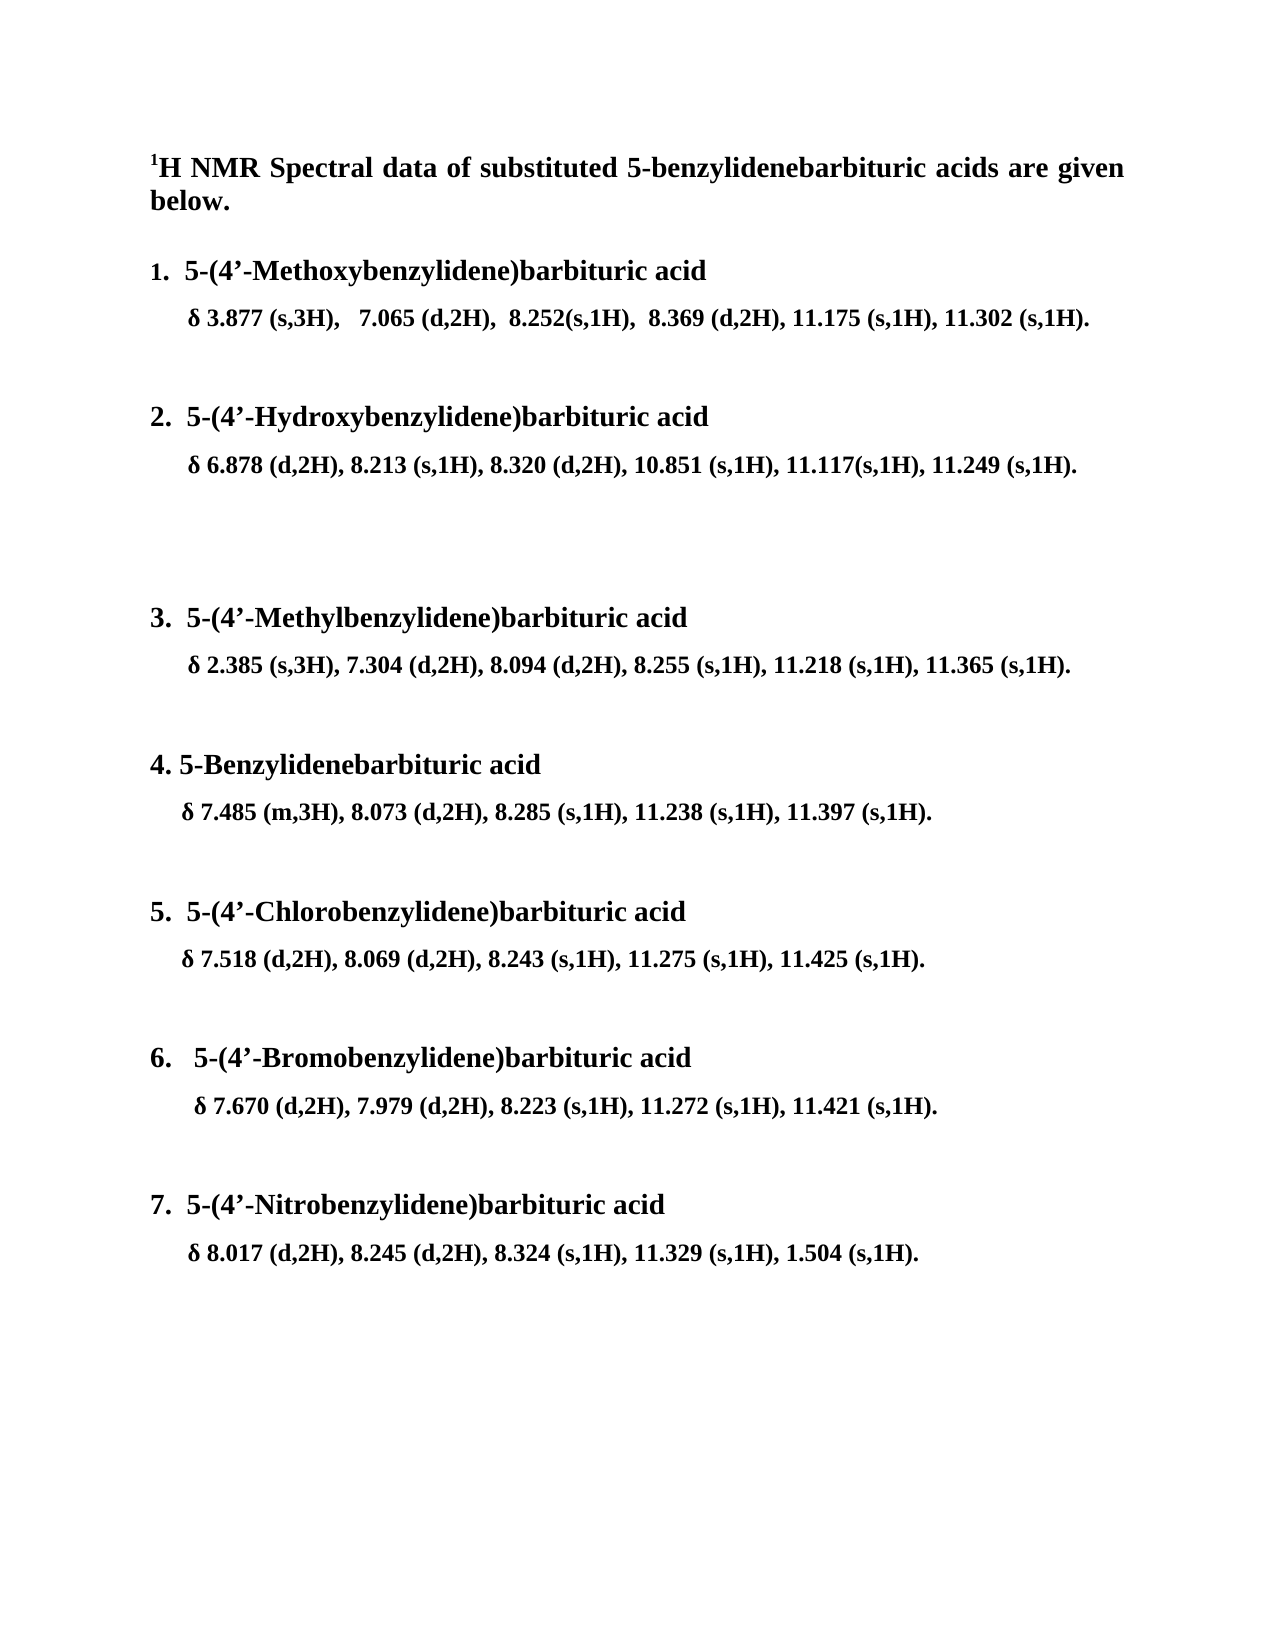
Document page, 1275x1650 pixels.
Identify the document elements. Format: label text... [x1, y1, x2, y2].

text δ 7.518 (d,2H), 8.069 (d,2H), 8.243 (s,1H), 11.275 (s,1H), 11.425 (s,1H). [150, 944, 1125, 973]
text 4. 5-Benzylidenebarbituric acid [150, 747, 1125, 780]
text δ 8.017 (d,2H), 8.245 (d,2H), 8.324 (s,1H), 11.329 (s,1H), 1.504 (s,1H). [150, 1238, 1125, 1266]
text 3. 5-(4’-Methylbenzylidene)barbituric acid [150, 600, 1125, 633]
text 1. 5-(4’-Methoxybenzylidene)barbituric acid [150, 253, 1125, 286]
text 7. 5-(4’-Nitrobenzylidene)barbituric acid [150, 1187, 1125, 1221]
text 1H NMR Spectral data of substituted 5-benzylidenebarbituric acids are given below. [150, 150, 1125, 217]
text δ 7.670 (d,2H), 7.979 (d,2H), 8.223 (s,1H), 11.272 (s,1H), 11.421 (s,1H). [150, 1091, 1125, 1119]
text 6. 5-(4’-Bromobenzylidene)barbituric acid [150, 1041, 1125, 1074]
text δ 3.877 (s,3H), 7.065 (d,2H), 8.252(s,1H), 8.369 (d,2H), 11.175 (s,1H), 11.302 (s,1H). [150, 303, 1125, 332]
text δ 6.878 (d,2H), 8.213 (s,1H), 8.320 (d,2H), 10.851 (s,1H), 11.117(s,1H), 11.249 (s,1H). [150, 450, 1125, 479]
text 2. 5-(4’-Hydroxybenzylidene)barbituric acid [150, 399, 1125, 433]
text 5. 5-(4’-Chlorobenzylidene)barbituric acid [150, 894, 1125, 927]
text δ 7.485 (m,3H), 8.073 (d,2H), 8.285 (s,1H), 11.238 (s,1H), 11.397 (s,1H). [150, 797, 1125, 826]
text δ 2.385 (s,3H), 7.304 (d,2H), 8.094 (d,2H), 8.255 (s,1H), 11.218 (s,1H), 11.365 (s,1H). [150, 650, 1125, 679]
